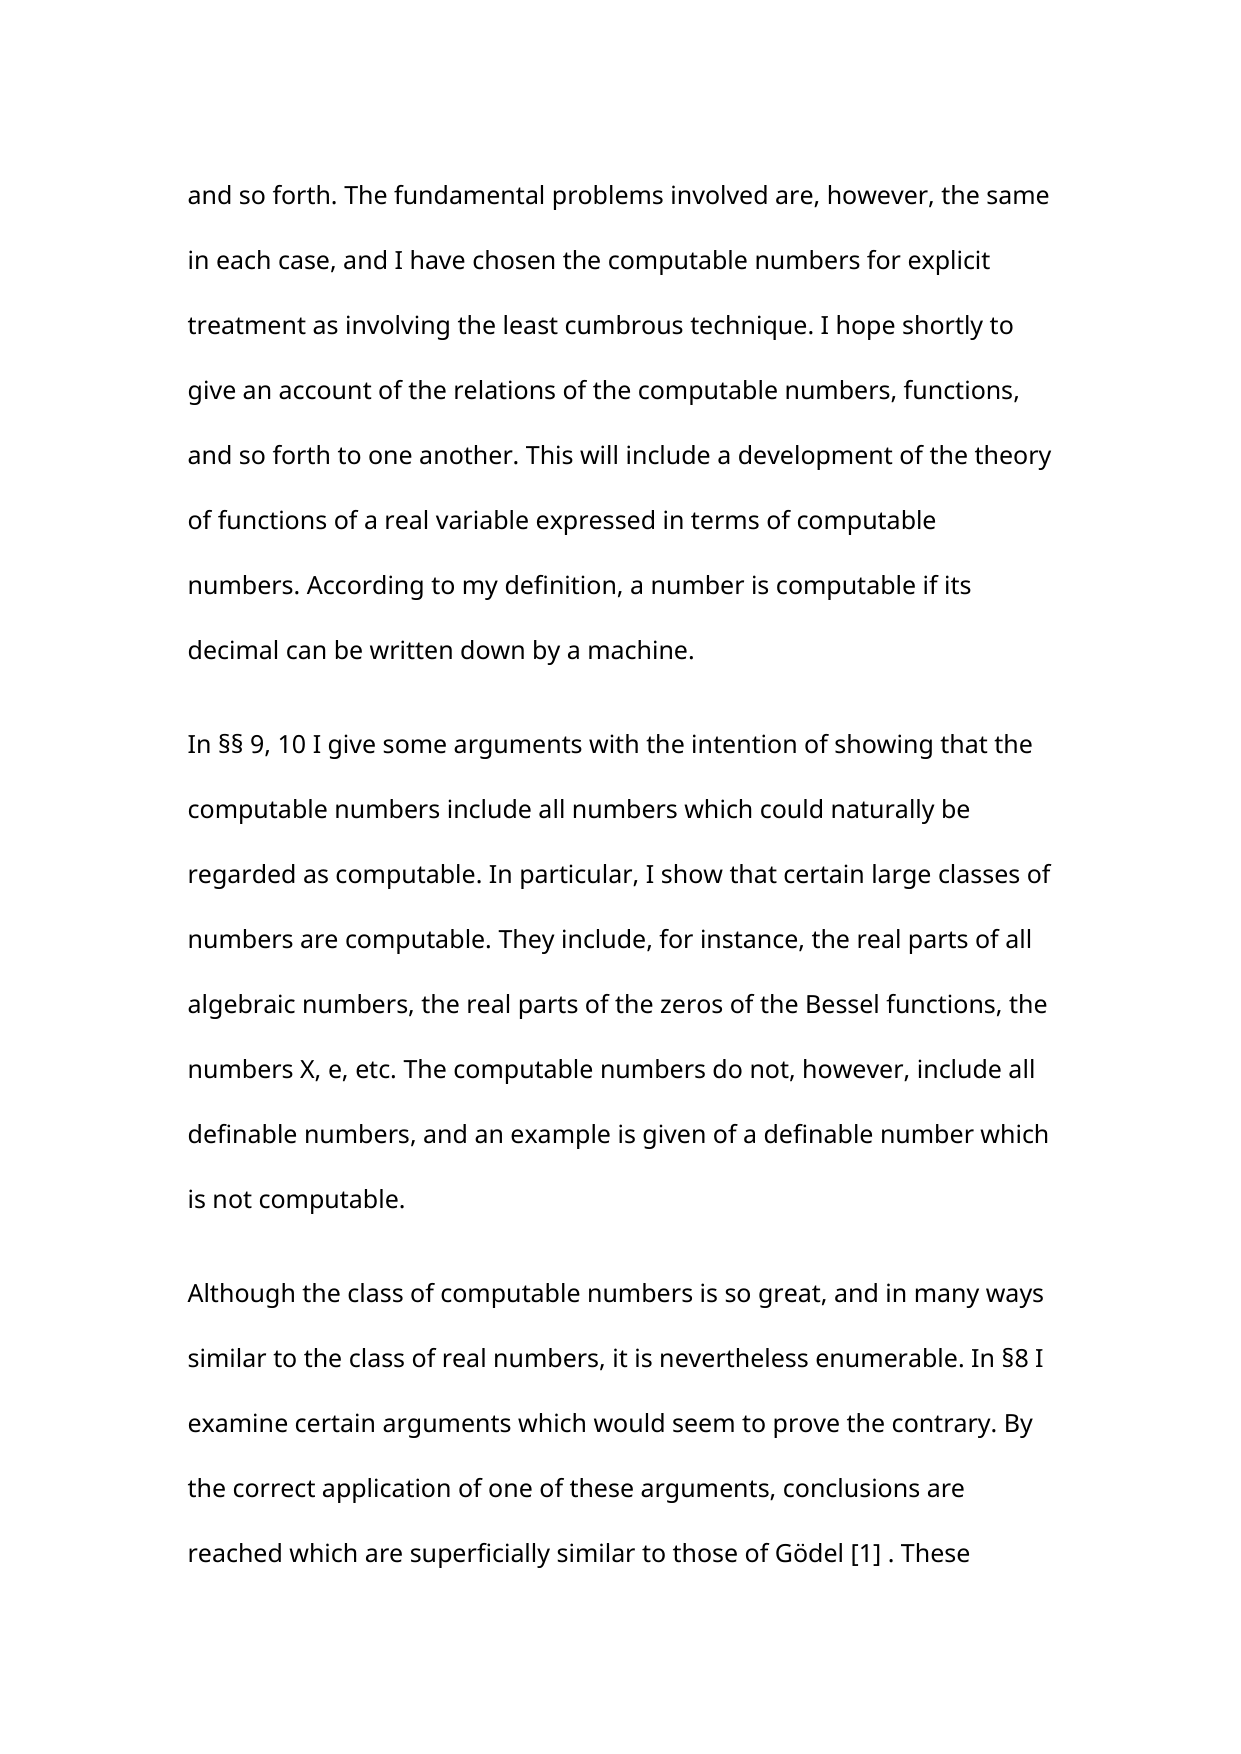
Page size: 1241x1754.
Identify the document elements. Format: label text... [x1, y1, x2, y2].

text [187, 1260, 1053, 1585]
text In §§ 9, 10 I give some arguments with the intention of showing that the computable numbers include all numbers which could naturally be regarded as computable. In particular, I show that certain large classes of numbers are computable. They include, for instance, the real parts of all algebraic numbers, the real parts of the zeros of the Bessel functions, the numbers X, e, etc. The computable numbers do not, however, include all definable numbers, and an example is given of a definable number which is not computable. [187, 711, 1053, 1231]
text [187, 162, 1053, 682]
